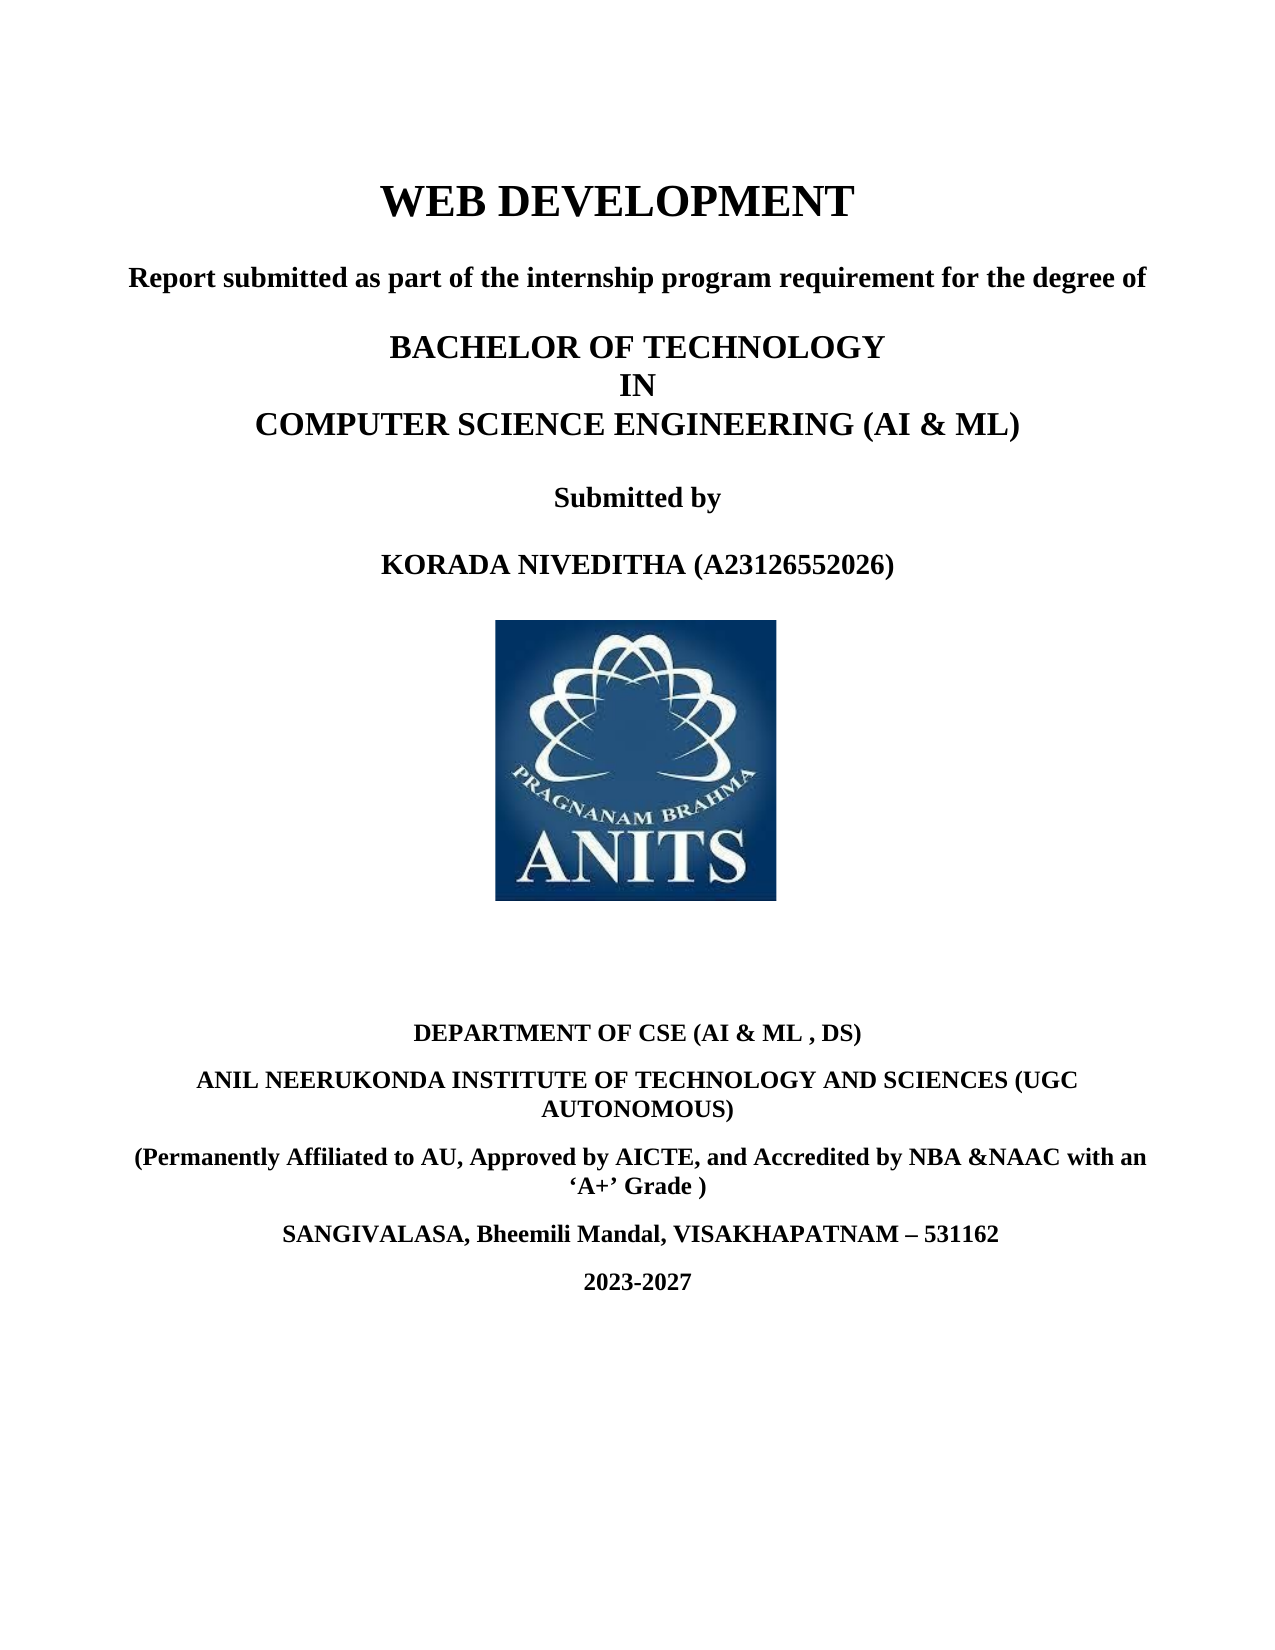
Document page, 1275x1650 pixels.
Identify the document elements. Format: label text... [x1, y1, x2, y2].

text KORADA NIVEDITHA (A23126552026) [112, 547, 1162, 581]
text WEB DEVELOPMENT [112, 173, 1122, 226]
text BACHELOR OF TECHNOLOGY [112, 327, 1162, 365]
text Report submitted as part of the internship program requirement for the degree of [112, 260, 1162, 293]
text IN [112, 365, 1162, 404]
text SANGIVALASA, Bheemili Mandal, VISAKHAPATNAM – 531162 [112, 1219, 1162, 1248]
text ANIL NEERUKONDA INSTITUTE OF TECHNOLOGY AND SCIENCES (UGC AUTONOMOUS) [112, 1066, 1162, 1123]
text Submitted by [112, 480, 1162, 514]
text COMPUTER SCIENCE ENGINEERING (AI & ML) [112, 404, 1162, 442]
text 2023-2027 [112, 1267, 1162, 1296]
picture [495, 620, 777, 901]
text (Permanently Affiliated to AU, Approved by AICTE, and Accredited by NBA &NAAC with an ‘A+’ Grade ) [112, 1142, 1162, 1200]
text DEPARTMENT OF CSE (AI & ML , DS) [112, 1018, 1162, 1046]
